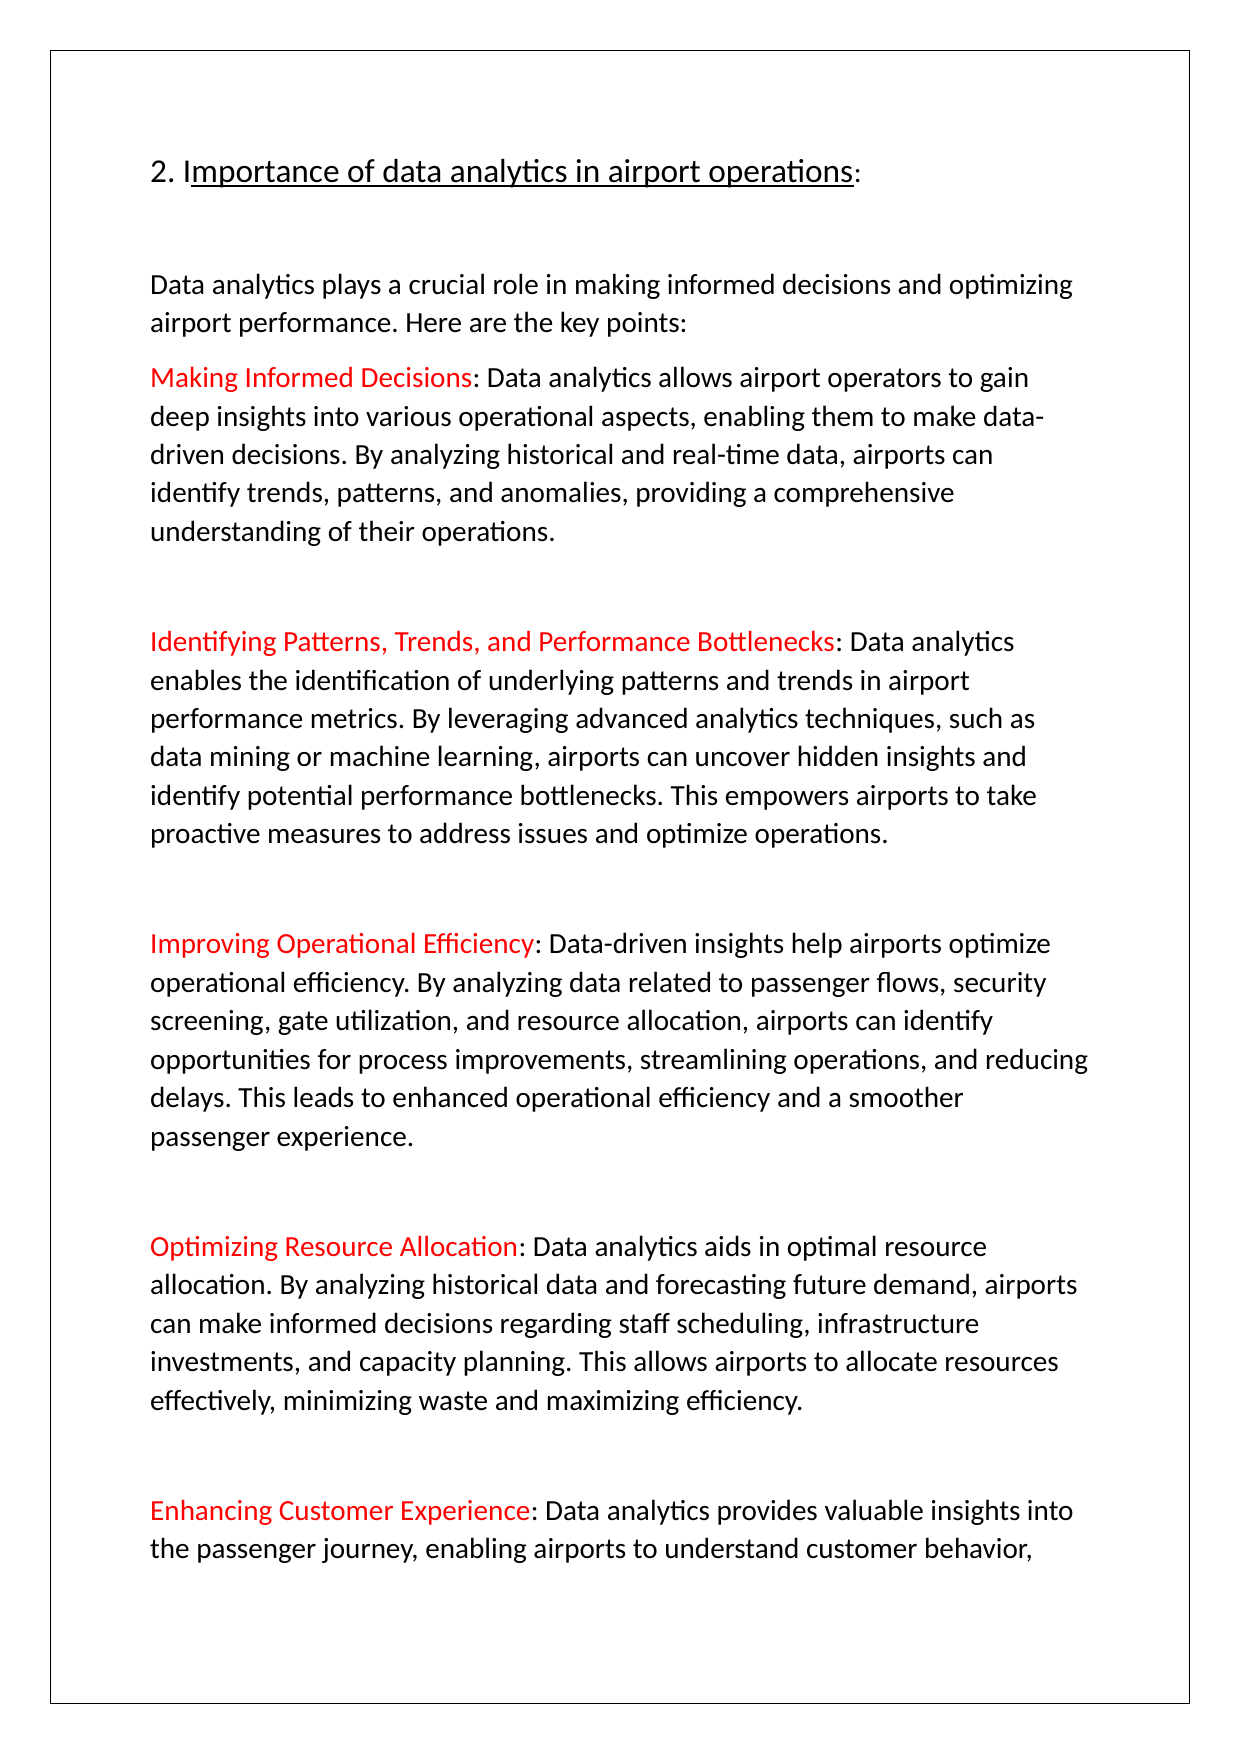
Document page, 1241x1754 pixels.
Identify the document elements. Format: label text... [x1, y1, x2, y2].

text Making Informed Decisions: Data analytics allows airport operators to gain deep insights into various operational aspects, enabling them to make data-driven decisions. By analyzing historical and real-time data, airports can identify trends, patterns, and anomalies, providing a comprehensive understanding of their operations. [150, 359, 1090, 549]
text Improving Operational Efficiency: Data-driven insights help airports optimize operational efficiency. By analyzing data related to passenger flows, security screening, gate utilization, and resource allocation, airports can identify opportunities for process improvements, streamlining operations, and reducing delays. This leads to enhanced operational efficiency and a smoother passenger experience. [150, 926, 1090, 1153]
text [150, 1492, 1090, 1566]
text 2. Importance of data analytics in airport operations: [150, 150, 1090, 191]
text Identifying Patterns, Trends, and Performance Bottlenecks: Data analytics enables the identification of underlying patterns and trends in airport performance metrics. By leveraging advanced analytics techniques, such as data mining or machine learning, airports can uncover hidden insights and identify potential performance bottlenecks. This empowers airports to take proactive measures to address issues and optimize operations. [150, 623, 1090, 851]
text Data analytics plays a crucial role in making informed decisions and optimizing airport performance. Here are the key points: [150, 266, 1090, 340]
text Optimizing Resource Allocation: Data analytics aids in optimal resource allocation. By analyzing historical data and forecasting future demand, airports can make informed decisions regarding staff scheduling, infrastructure investments, and capacity planning. This allows airports to allocate resources effectively, minimizing waste and maximizing efficiency. [150, 1228, 1090, 1417]
